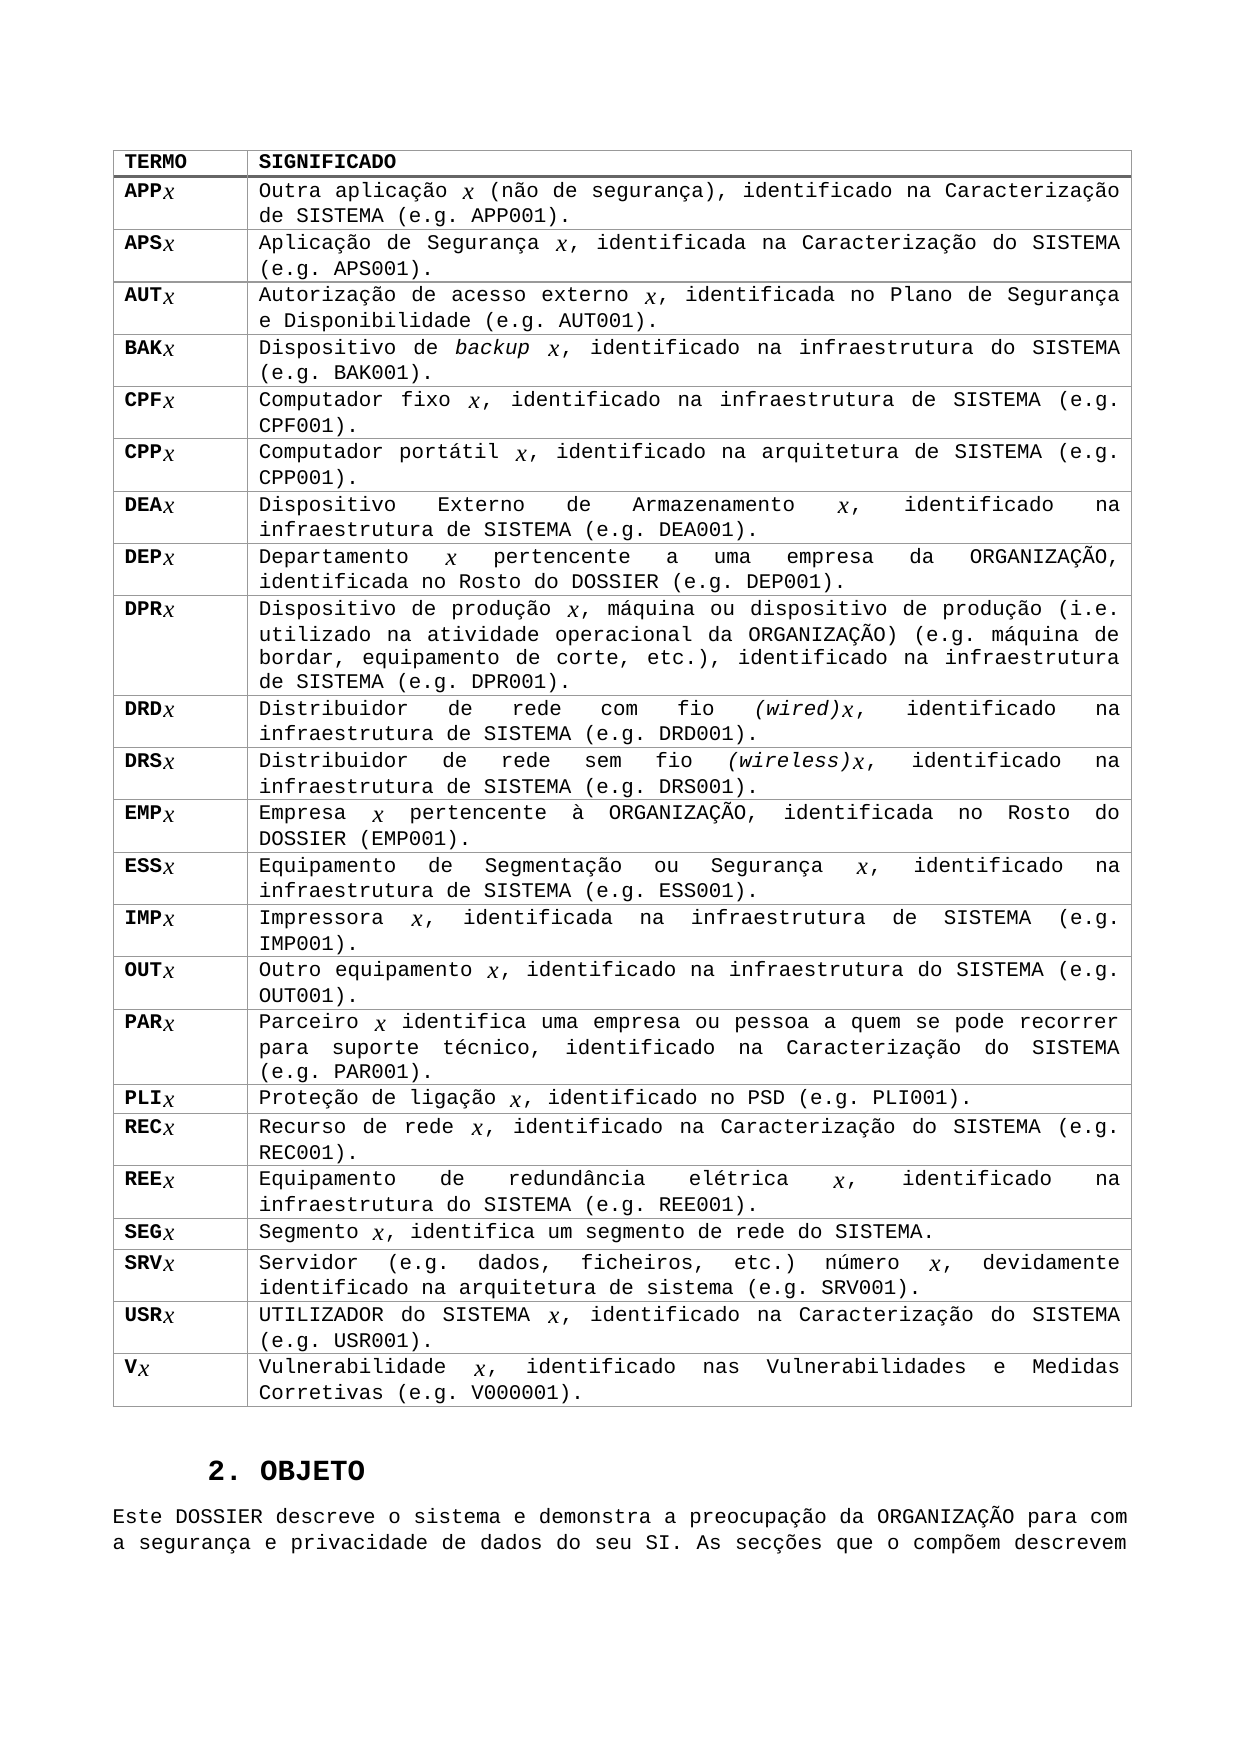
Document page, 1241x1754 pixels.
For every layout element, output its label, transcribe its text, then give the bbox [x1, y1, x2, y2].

table_cell UTILIZADOR do SISTEMA , identificado na Caracterização do SISTEMA (e.g. USR001). [248, 1302, 1131, 1353]
text OBJETO [260, 1457, 1128, 1489]
table_cell OUT [114, 957, 247, 1008]
table_cell Recurso de rede , identificado na Caracterização do SISTEMA (e.g. REC001). [248, 1114, 1131, 1165]
table_cell Outra aplicação (não de segurança), identificado na Caracterização de SISTEMA (e.g. APP001). [248, 178, 1131, 229]
table_cell AUT [114, 283, 247, 334]
table_cell SRV [114, 1250, 247, 1301]
table_cell Proteção de ligação , identificado no PSD (e.g. PLI001). [248, 1085, 1131, 1113]
table_cell Impressora , identificada na infraestrutura de SISTEMA (e.g. IMP001). [248, 905, 1131, 956]
table_cell ESS [114, 853, 247, 904]
table_cell Equipamento de redundância elétrica , identificado na infraestrutura do SISTEMA (e.g. REE001). [248, 1166, 1131, 1218]
table_cell Dispositivo de produção , máquina ou dispositivo de produção (i.e. utilizado na atividade operacional da ORGANIZAÇÃO) (e.g. máquina de bordar, equipamento de corte, etc.), identificado na infraestrutura de SISTEMA (e.g. DPR001). [248, 596, 1131, 695]
table_cell APS [114, 230, 247, 281]
table_cell Empresa pertencente à ORGANIZAÇÃO, identificada no Rosto do DOSSIER (EMP001). [248, 800, 1131, 852]
table_cell Aplicação de Segurança , identificada na Caracterização do SISTEMA (e.g. APS001). [248, 230, 1131, 281]
table_cell DPR [114, 596, 247, 695]
table_cell Computador fixo , identificado na infraestrutura de SISTEMA (e.g. CPF001). [248, 387, 1131, 438]
table_cell DRD [114, 696, 247, 747]
table_cell Computador portátil , identificado na arquitetura de SISTEMA (e.g. CPP001). [248, 439, 1131, 491]
table_cell USR [114, 1302, 247, 1353]
table_cell Distribuidor de rede sem fio (wireless), identificado na infraestrutura de SISTEMA (e.g. DRS001). [248, 748, 1131, 799]
table_cell Dispositivo Externo de Armazenamento , identificado na infraestrutura de SISTEMA (e.g. DEA001). [248, 492, 1131, 543]
table_cell Departamento pertencente a uma empresa da ORGANIZAÇÃO, identificada no Rosto do DOSSIER (e.g. DEP001). [248, 544, 1131, 595]
table_cell SEG [114, 1219, 247, 1249]
table_cell Vulnerabilidade , identificado nas Vulnerabilidades e Medidas Corretivas (e.g. V000001). [248, 1354, 1131, 1406]
table_cell APP [114, 178, 247, 229]
table_cell Parceiro identifica uma empresa ou pessoa a quem se pode recorrer para suporte técnico, identificado na Caracterização do SISTEMA (e.g. PAR001). [248, 1010, 1131, 1084]
table_cell DEP [114, 544, 247, 595]
table_header TERMO [114, 151, 247, 175]
table_cell CPP [114, 439, 247, 491]
table_cell CPF [114, 387, 247, 438]
table_cell Outro equipamento , identificado na infraestrutura do SISTEMA (e.g. OUT001). [248, 957, 1131, 1008]
table_cell DRS [114, 748, 247, 799]
table_cell PAR [114, 1010, 247, 1084]
table_cell Distribuidor de rede com fio (wired), identificado na infraestrutura de SISTEMA (e.g. DRD001). [248, 696, 1131, 747]
table_cell Equipamento de Segmentação ou Segurança , identificado na infraestrutura de SISTEMA (e.g. ESS001). [248, 853, 1131, 904]
table_cell REE [114, 1166, 247, 1218]
table_cell PLI [114, 1085, 247, 1113]
table_header SIGNIFICADO [248, 151, 1131, 175]
table_cell Segmento , identifica um segmento de rede do SISTEMA. [248, 1219, 1131, 1249]
table_cell Servidor (e.g. dados, ficheiros, etc.) número , devidamente identificado na arquitetura de sistema (e.g. SRV001). [248, 1250, 1131, 1301]
table_cell REC [114, 1114, 247, 1165]
table_cell Autorização de acesso externo , identificada no Plano de Segurança e Disponibilidade (e.g. AUT001). [248, 283, 1131, 334]
table_cell BAK [114, 335, 247, 386]
table_cell IMP [114, 905, 247, 956]
table_cell V [114, 1354, 247, 1406]
table_cell DEA [114, 492, 247, 543]
table_cell Dispositivo de backup , identificado na infraestrutura do SISTEMA (e.g. BAK001). [248, 335, 1131, 386]
table_cell EMP [114, 800, 247, 852]
